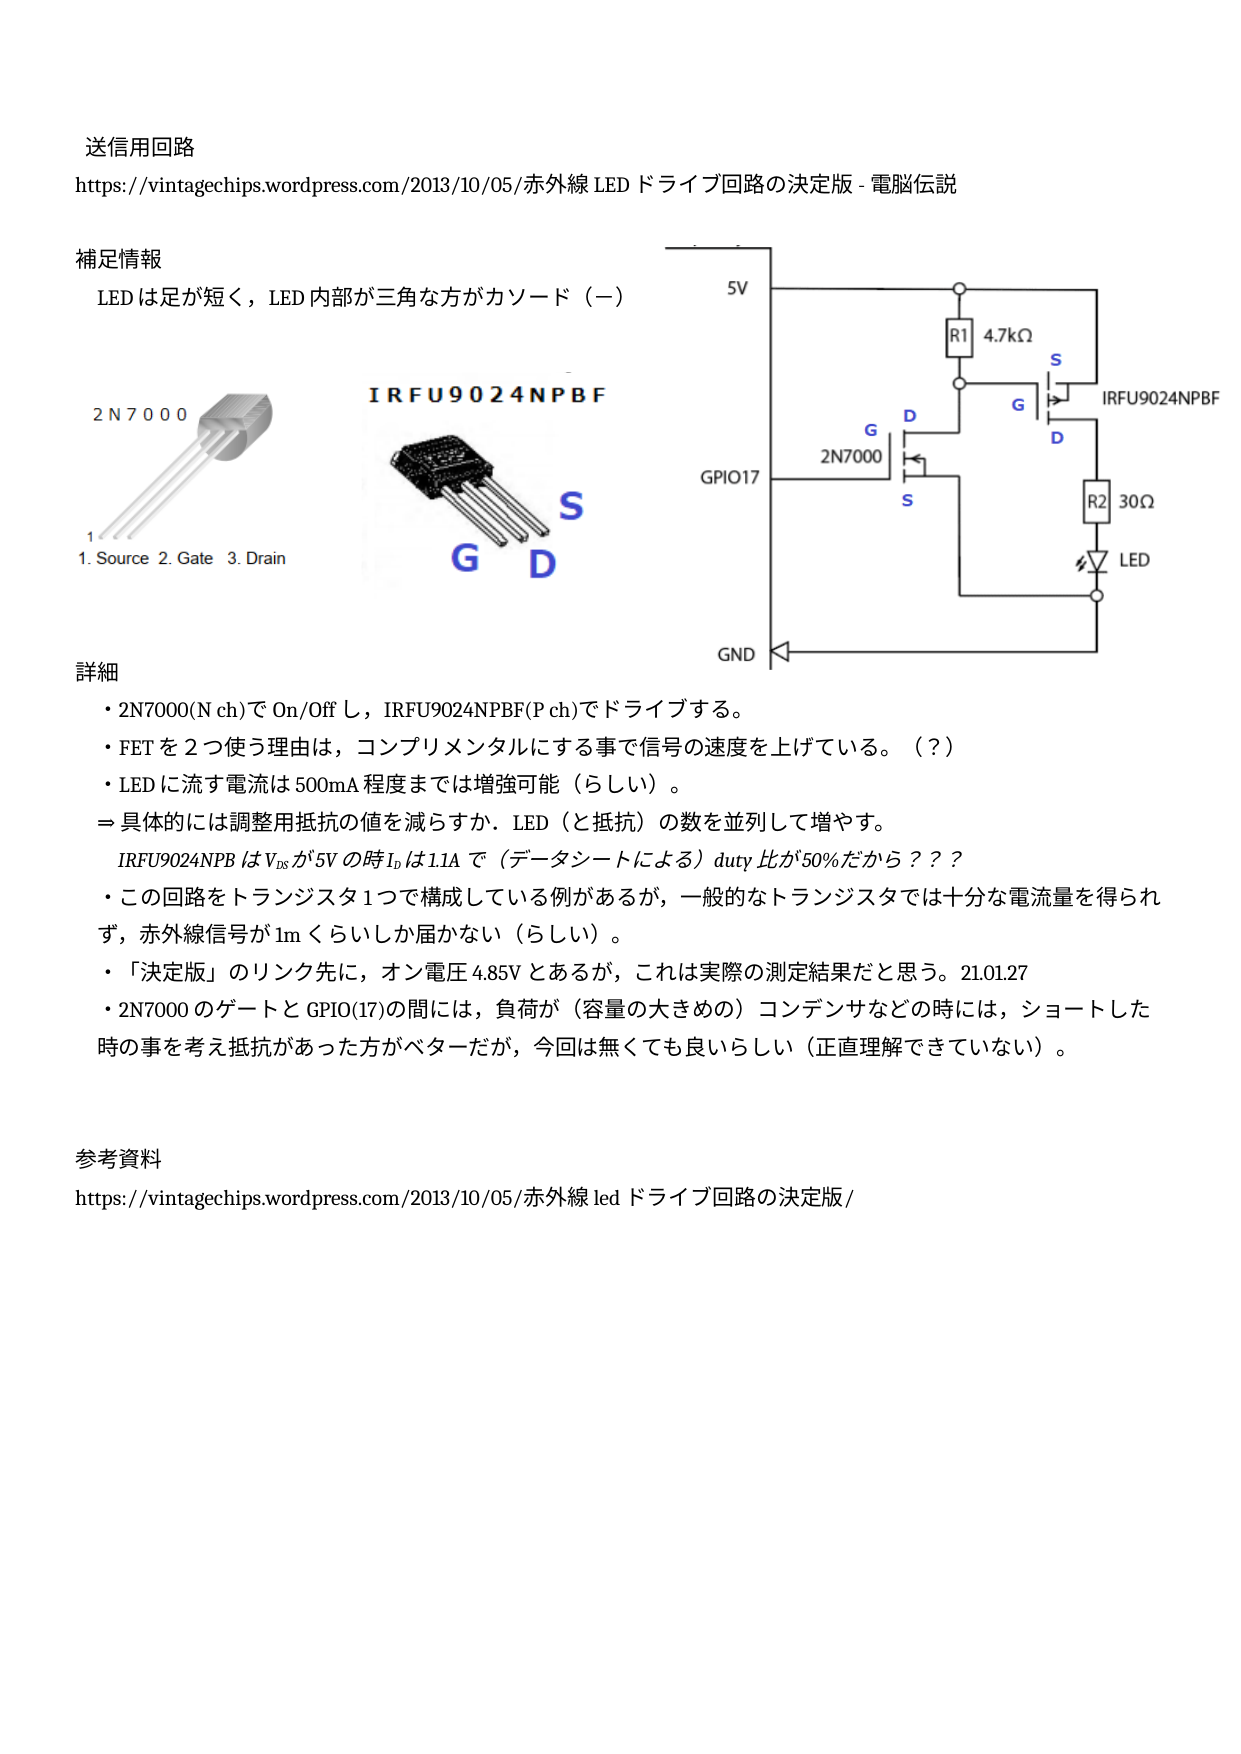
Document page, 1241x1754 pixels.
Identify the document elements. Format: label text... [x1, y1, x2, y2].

text ・2N7000のゲートとGPIO(17)の間には，負荷が（容量の大きめの）コンデンサなどの時には，ショートした時の事を考え抵抗があった方がベターだが，今回は無くても良いらしい（正直理解できていない）。 [97, 989, 1165, 1064]
text https://vintagechips.wordpress.com/2013/10/05/赤外線ledドライブ回路の決定版/ [75, 1177, 1165, 1214]
text ⇒ 具体的には調整用抵抗の値を減らすか．LED（と抵抗）の数を並列して増やす。 [97, 802, 1165, 839]
picture [75, 388, 293, 572]
text 参考資料 [75, 1139, 1165, 1177]
text 補足情報 [75, 239, 1165, 277]
text ・2N7000(N ch)でOn/Offし，IRFU9024NPBF(P ch)でドライブする。 [97, 689, 1165, 727]
text ・この回路をトランジスタ1つで構成している例があるが，一般的なトランジスタでは十分な電流量を得られず，赤外線信号が1mくらいしか届かない（らしい）。 [97, 877, 1165, 952]
picture [663, 245, 1240, 682]
text IRFU9024NPBはVDSが5Vの時IDは1.1Aで（データシートによる）duty比が50%だから？？？ [97, 839, 1165, 877]
text ・LEDに流す電流は500mA程度までは増強可能（らしい）。 [97, 764, 1165, 802]
text 詳細 [75, 652, 1165, 689]
subtitle 送信用回路 [85, 127, 1155, 164]
text https://vintagechips.wordpress.com/2013/10/05/赤外線LEDドライブ回路の決定版 - 電脳伝説 [75, 164, 1165, 202]
picture [361, 372, 620, 608]
text ・「決定版」のリンク先に，オン電圧4.85Vとあるが，これは実際の測定結果だと思う。21.01.27 [97, 952, 1165, 989]
text ・FETを２つ使う理由は，コンプリメンタルにする事で信号の速度を上げている。（？） [97, 727, 1165, 764]
text LEDは足が短く，LED内部が三角な方がカソード（－） [97, 277, 663, 314]
